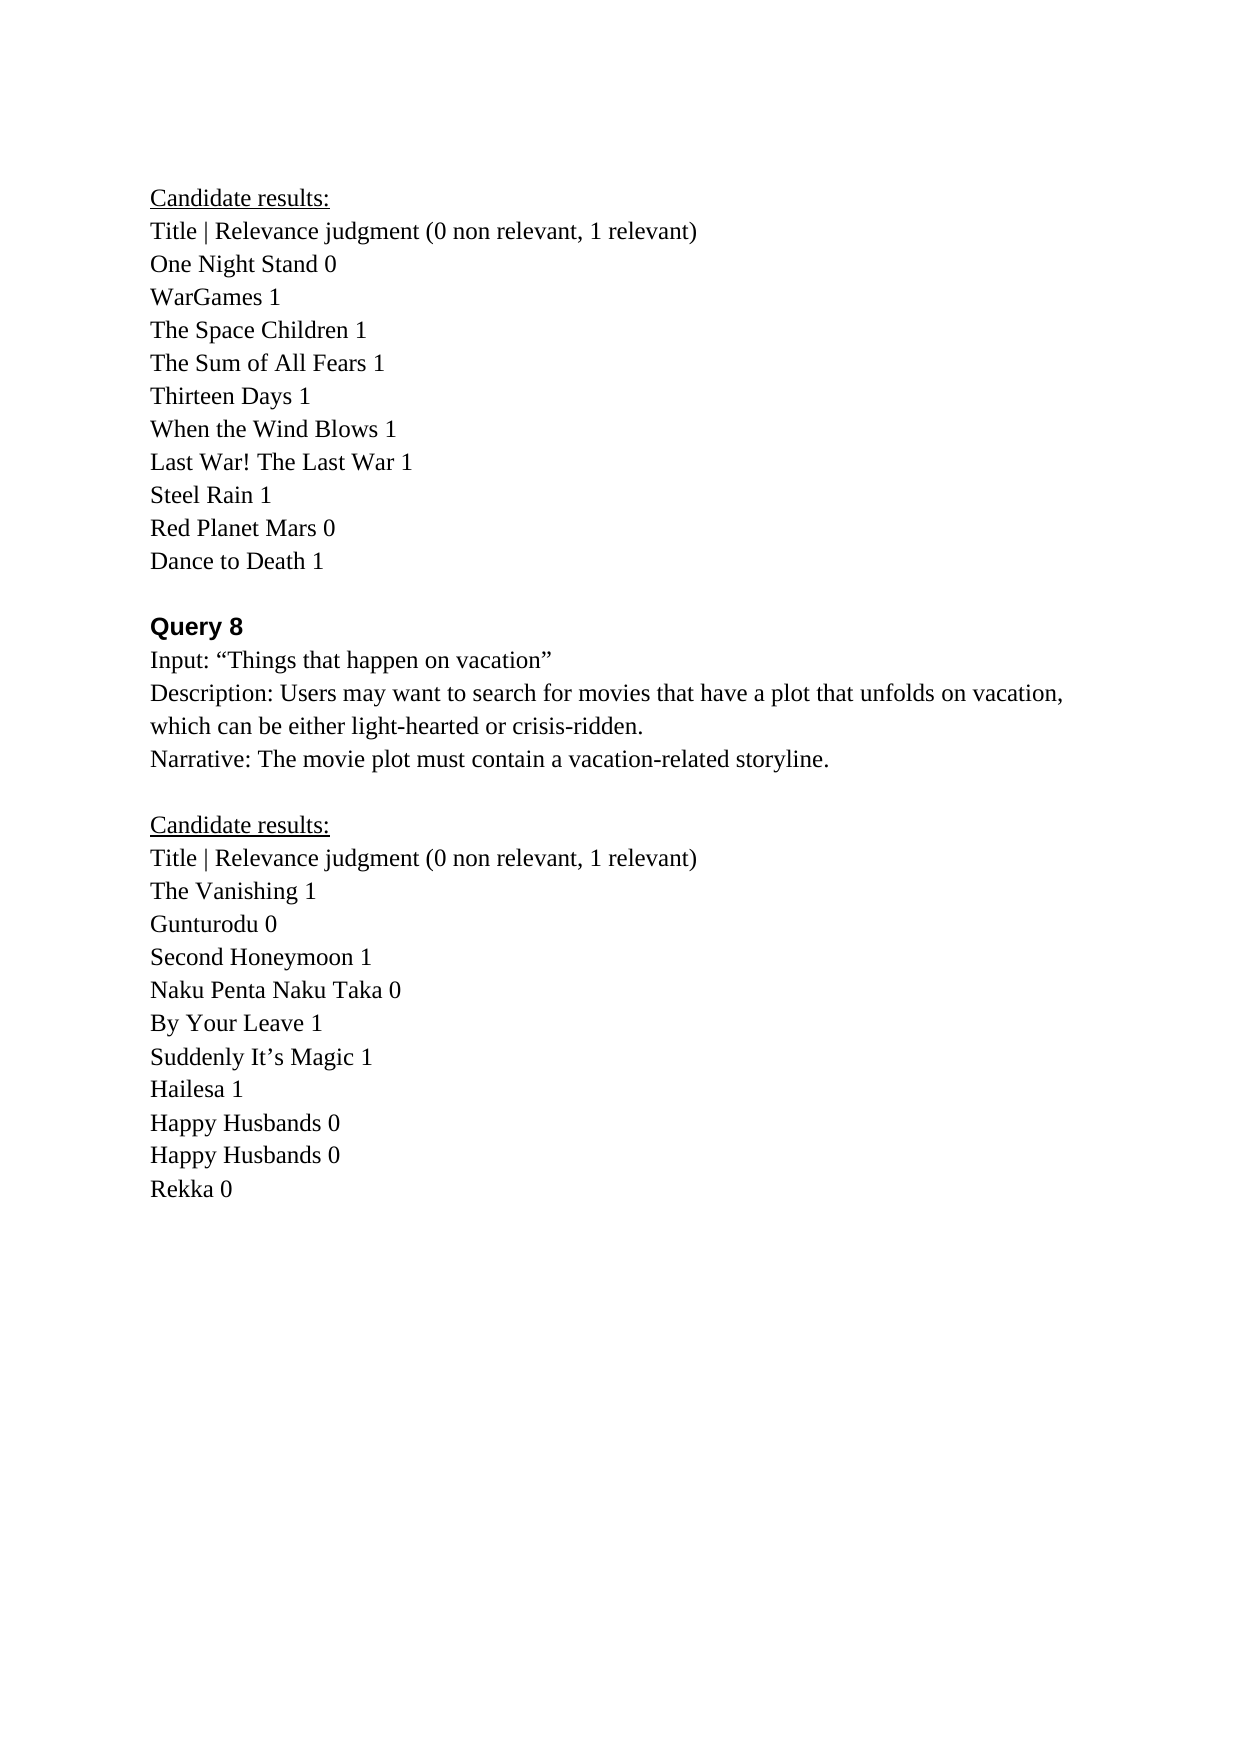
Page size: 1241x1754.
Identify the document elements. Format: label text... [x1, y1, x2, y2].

text Hailesa 1 [150, 1074, 1090, 1103]
text Red Planet Mars 0 [150, 513, 1090, 542]
text Naku Penta Naku Taka 0 [150, 976, 1090, 1004]
text The Vanishing 1 [150, 876, 1090, 905]
text The Sum of All Fears 1 [150, 348, 1090, 377]
text One Night Stand 0 [150, 249, 1090, 278]
text Second Honeymoon 1 [150, 942, 1090, 971]
text Thirteen Days 1 [150, 381, 1090, 410]
text By Your Leave 1 [150, 1008, 1090, 1037]
text Query 8 [150, 612, 1090, 641]
text Last War! The Last War 1 [150, 447, 1090, 476]
text WarGames 1 [150, 282, 1090, 311]
text Happy Husbands 0 [150, 1141, 1090, 1169]
text Suddenly It’s Magic 1 [150, 1042, 1090, 1070]
text When the Wind Blows 1 [150, 414, 1090, 443]
text Rekka 0 [150, 1174, 1090, 1202]
text Candidate results: [150, 183, 1090, 212]
text Title | Relevance judgment (0 non relevant, 1 relevant) [150, 216, 1090, 245]
text Happy Husbands 0 [150, 1108, 1090, 1136]
text The Space Children 1 [150, 315, 1090, 344]
text Description: Users may want to search for movies that have a plot that unfolds on vacation, which can be either light-hearted or crisis-ridden. [150, 678, 1090, 740]
text Input: “Things that happen on vacation” [150, 645, 1090, 674]
text Narrative: The movie plot must contain a vacation-related storyline. [150, 744, 1090, 773]
text Candidate results: [150, 810, 1090, 839]
text Steel Rain 1 [150, 480, 1090, 509]
text Gunturodu 0 [150, 909, 1090, 938]
text Title | Relevance judgment (0 non relevant, 1 relevant) [150, 843, 1090, 872]
text Dance to Death 1 [150, 546, 1090, 575]
